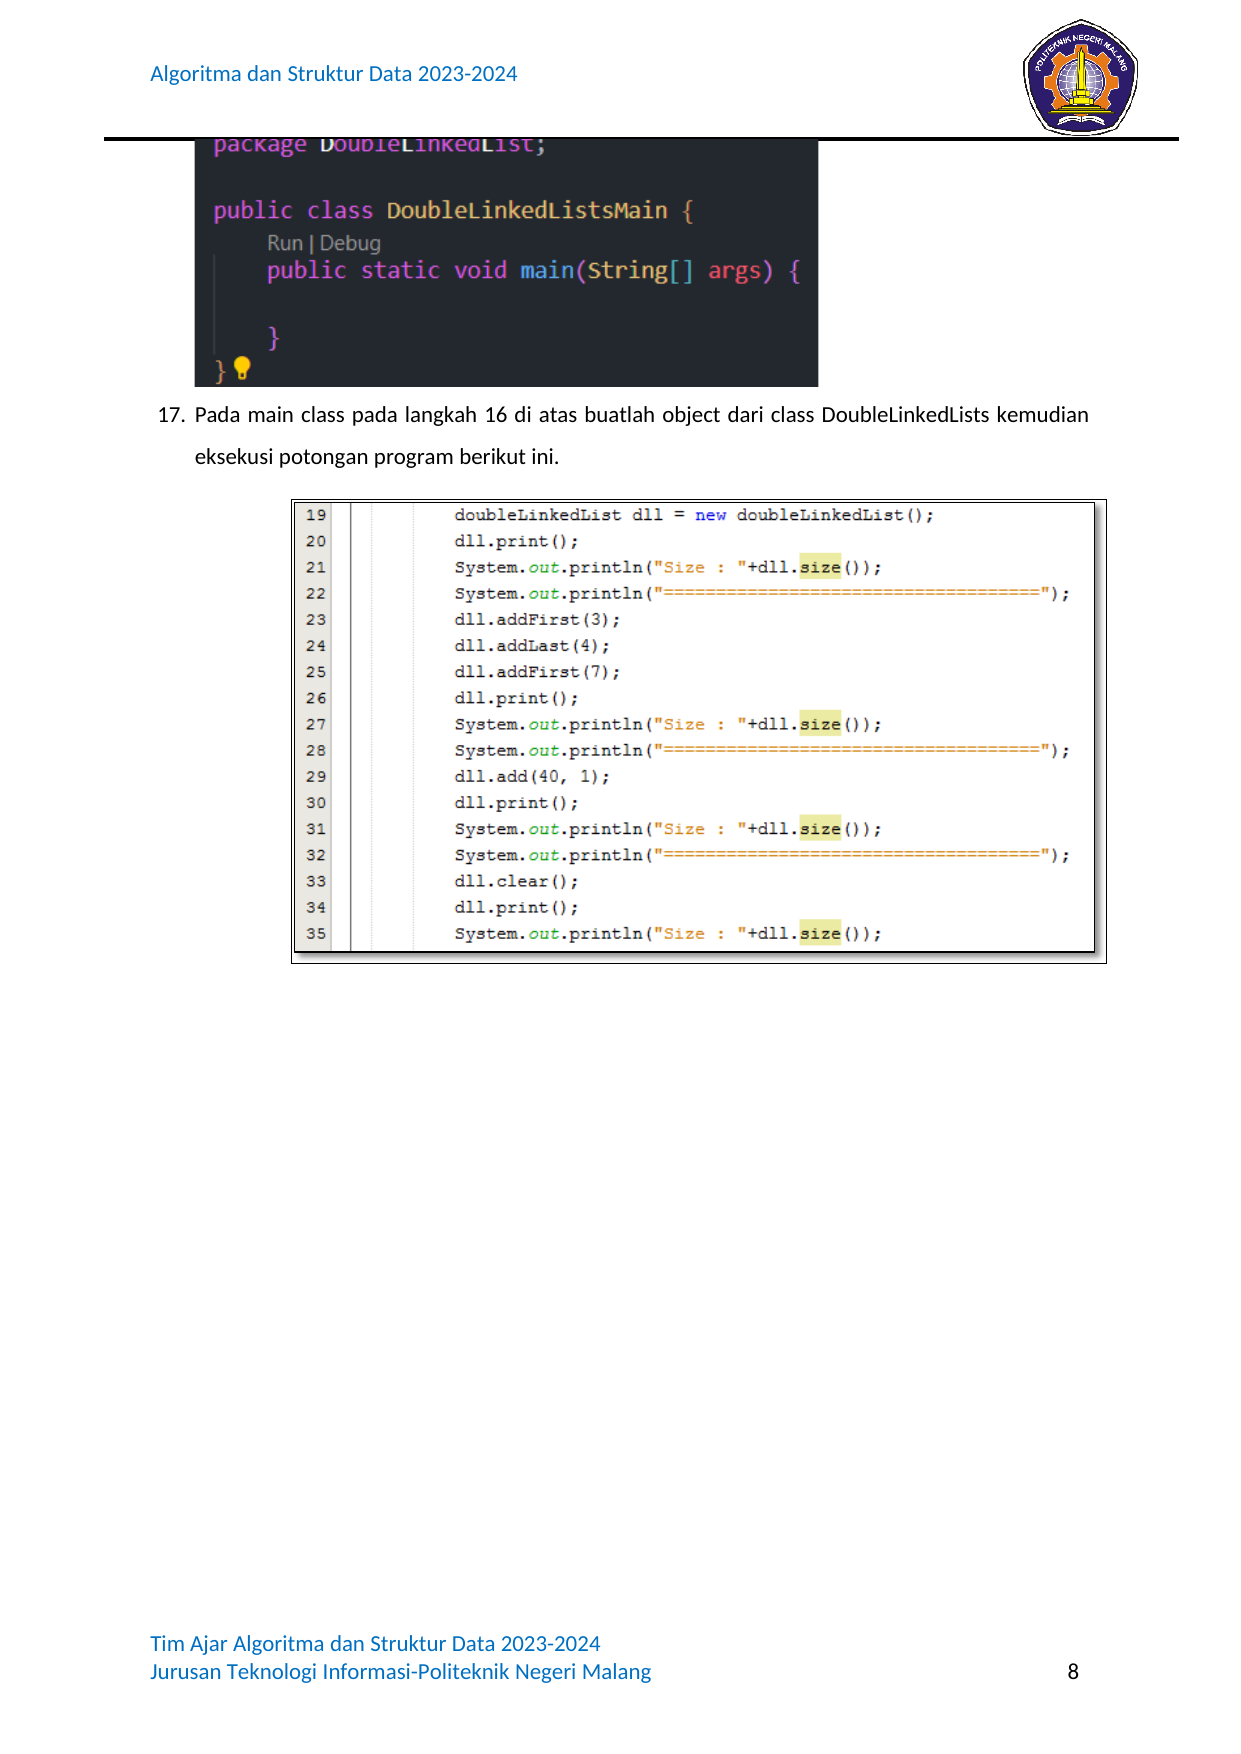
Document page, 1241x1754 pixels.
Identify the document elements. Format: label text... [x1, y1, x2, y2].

list Pada main class pada langkah 16 di atas buatlah object dari class DoubleLinkedLists kemudian eksekusi potongan program berikut ini. [157, 400, 1091, 470]
picture [1023, 19, 1138, 136]
picture [292, 500, 1106, 963]
picture [194, 139, 819, 387]
